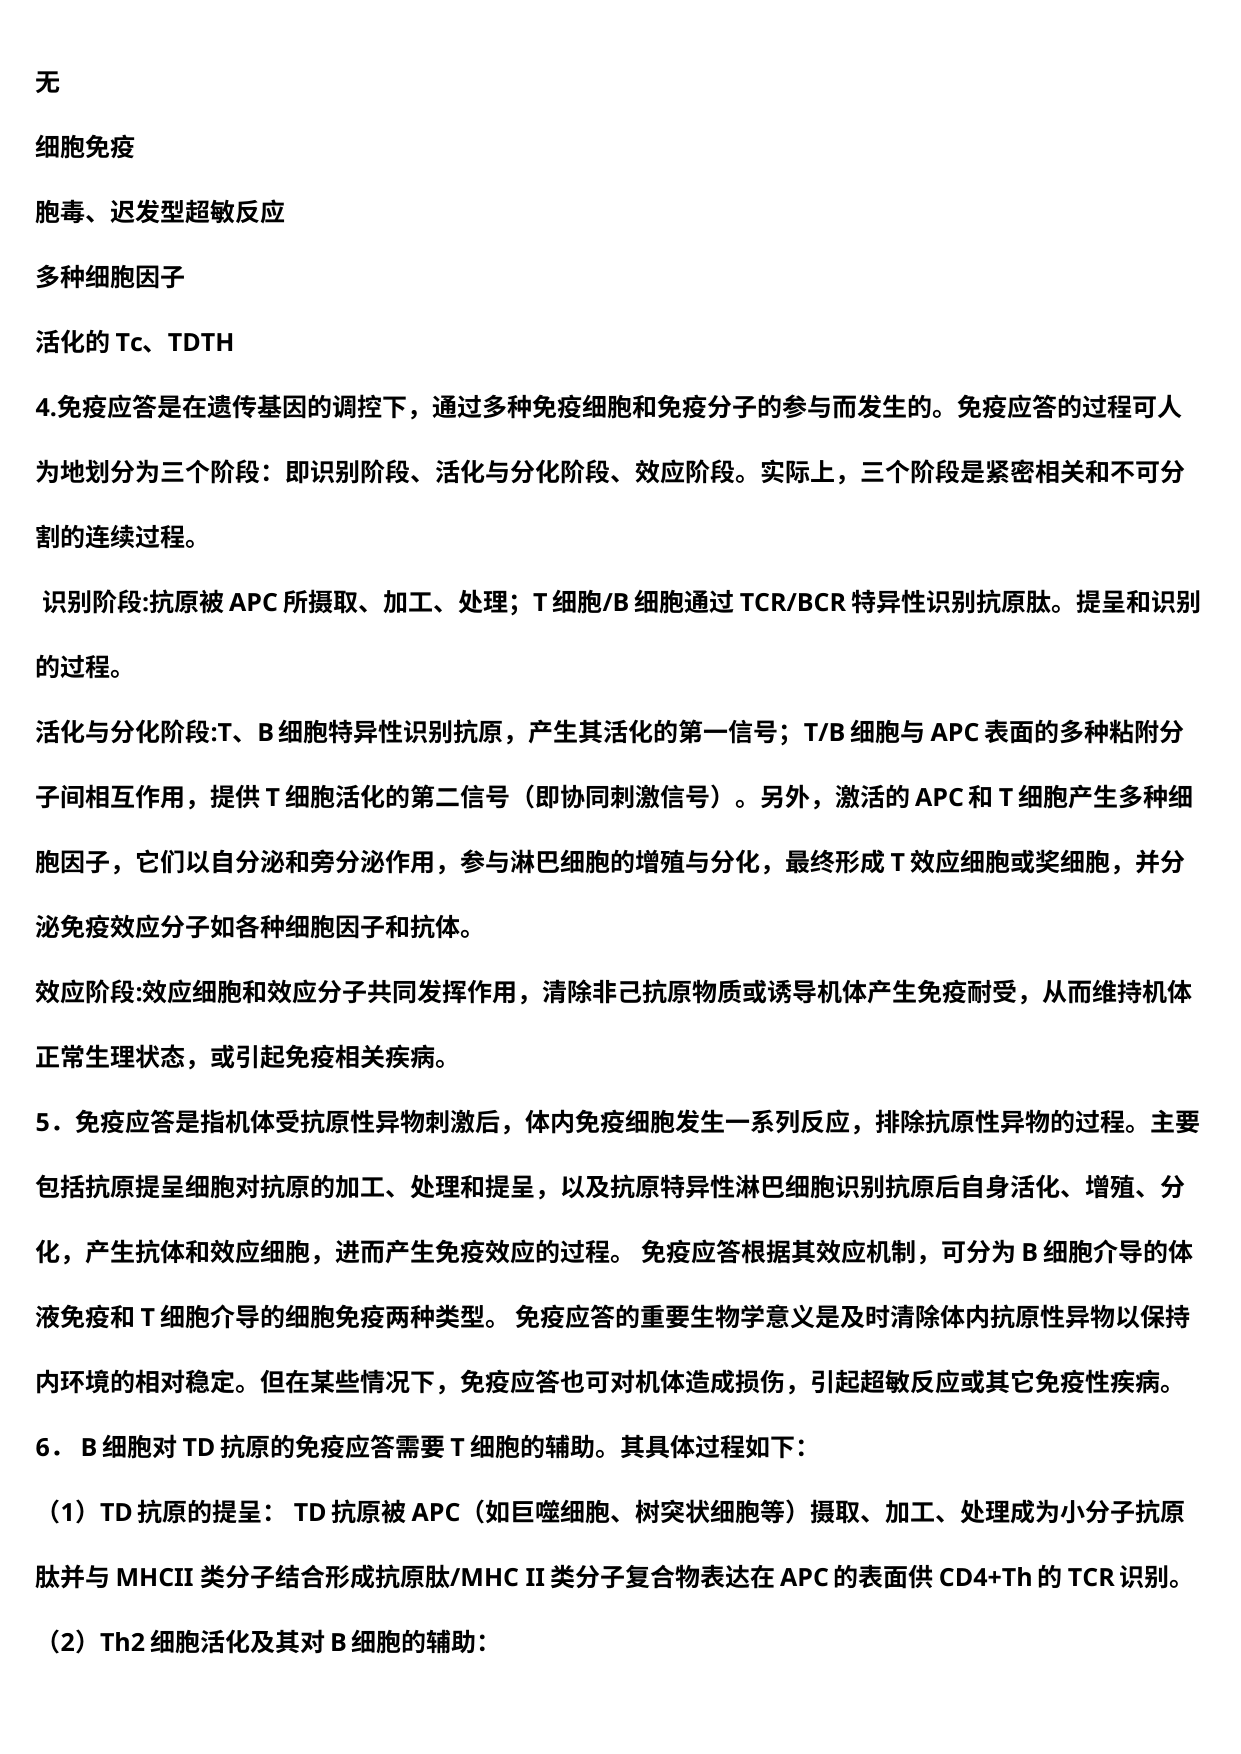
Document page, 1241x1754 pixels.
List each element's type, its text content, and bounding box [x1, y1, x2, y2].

text 多种细胞因子 [35, 243, 1205, 308]
text （1）TD抗原的提呈： TD抗原被APC（如巨噬细胞、树突状细胞等）摄取、加工、处理成为小分子抗原肽并与MHCII 类分子结合形成抗原肽/MHC II类分子复合物表达在APC的表面供CD4+Th的TCR识别。 [35, 1478, 1205, 1608]
text 活化与分化阶段:T、B细胞特异性识别抗原，产生其活化的第一信号；T/B细胞与APC表面的多种粘附分子间相互作用，提供T细胞活化的第二信号（即协同刺激信号）。另外，激活的APC和T细胞产生多种细胞因子，它们以自分泌和旁分泌作用，参与淋巴细胞的增殖与分化，最终形成T效应细胞或奖细胞，并分泌免疫效应分子如各种细胞因子和抗体。 [35, 698, 1205, 958]
text 胞毒、迟发型超敏反应 [35, 178, 1205, 243]
text 4.免疫应答是在遗传基因的调控下，通过多种免疫细胞和免疫分子的参与而发生的。免疫应答的过程可人为地划分为三个阶段：即识别阶段、活化与分化阶段、效应阶段。实际上，三个阶段是紧密相关和不可分割的连续过程。 [35, 373, 1205, 568]
text 无 [35, 48, 1205, 113]
text 细胞免疫 [35, 113, 1205, 178]
text 5．免疫应答是指机体受抗原性异物刺激后，体内免疫细胞发生一系列反应，排除抗原性异物的过程。主要包括抗原提呈细胞对抗原的加工、处理和提呈，以及抗原特异性淋巴细胞识别抗原后自身活化、增殖、分化，产生抗体和效应细胞，进而产生免疫效应的过程。 免疫应答根据其效应机制，可分为B细胞介导的体液免疫和T细胞介导的细胞免疫两种类型。 免疫应答的重要生物学意义是及时清除体内抗原性异物以保持内环境的相对稳定。但在某些情况下，免疫应答也可对机体造成损伤，引起超敏反应或其它免疫性疾病。 [35, 1088, 1205, 1413]
text 活化的Tc、TDTH [35, 308, 1205, 373]
text 6． B细胞对TD抗原的免疫应答需要T细胞的辅助。其具体过程如下： [35, 1413, 1205, 1478]
text 识别阶段:抗原被APC所摄取、加工、处理；T细胞/B细胞通过TCR/BCR特异性识别抗原肽。提呈和识别的过程。 [35, 568, 1205, 698]
text （2）Th2细胞活化及其对B细胞的辅助： [35, 1608, 1205, 1673]
text 效应阶段:效应细胞和效应分子共同发挥作用，清除非己抗原物质或诱导机体产生免疫耐受，从而维持机体正常生理状态，或引起免疫相关疾病。 [35, 958, 1205, 1088]
